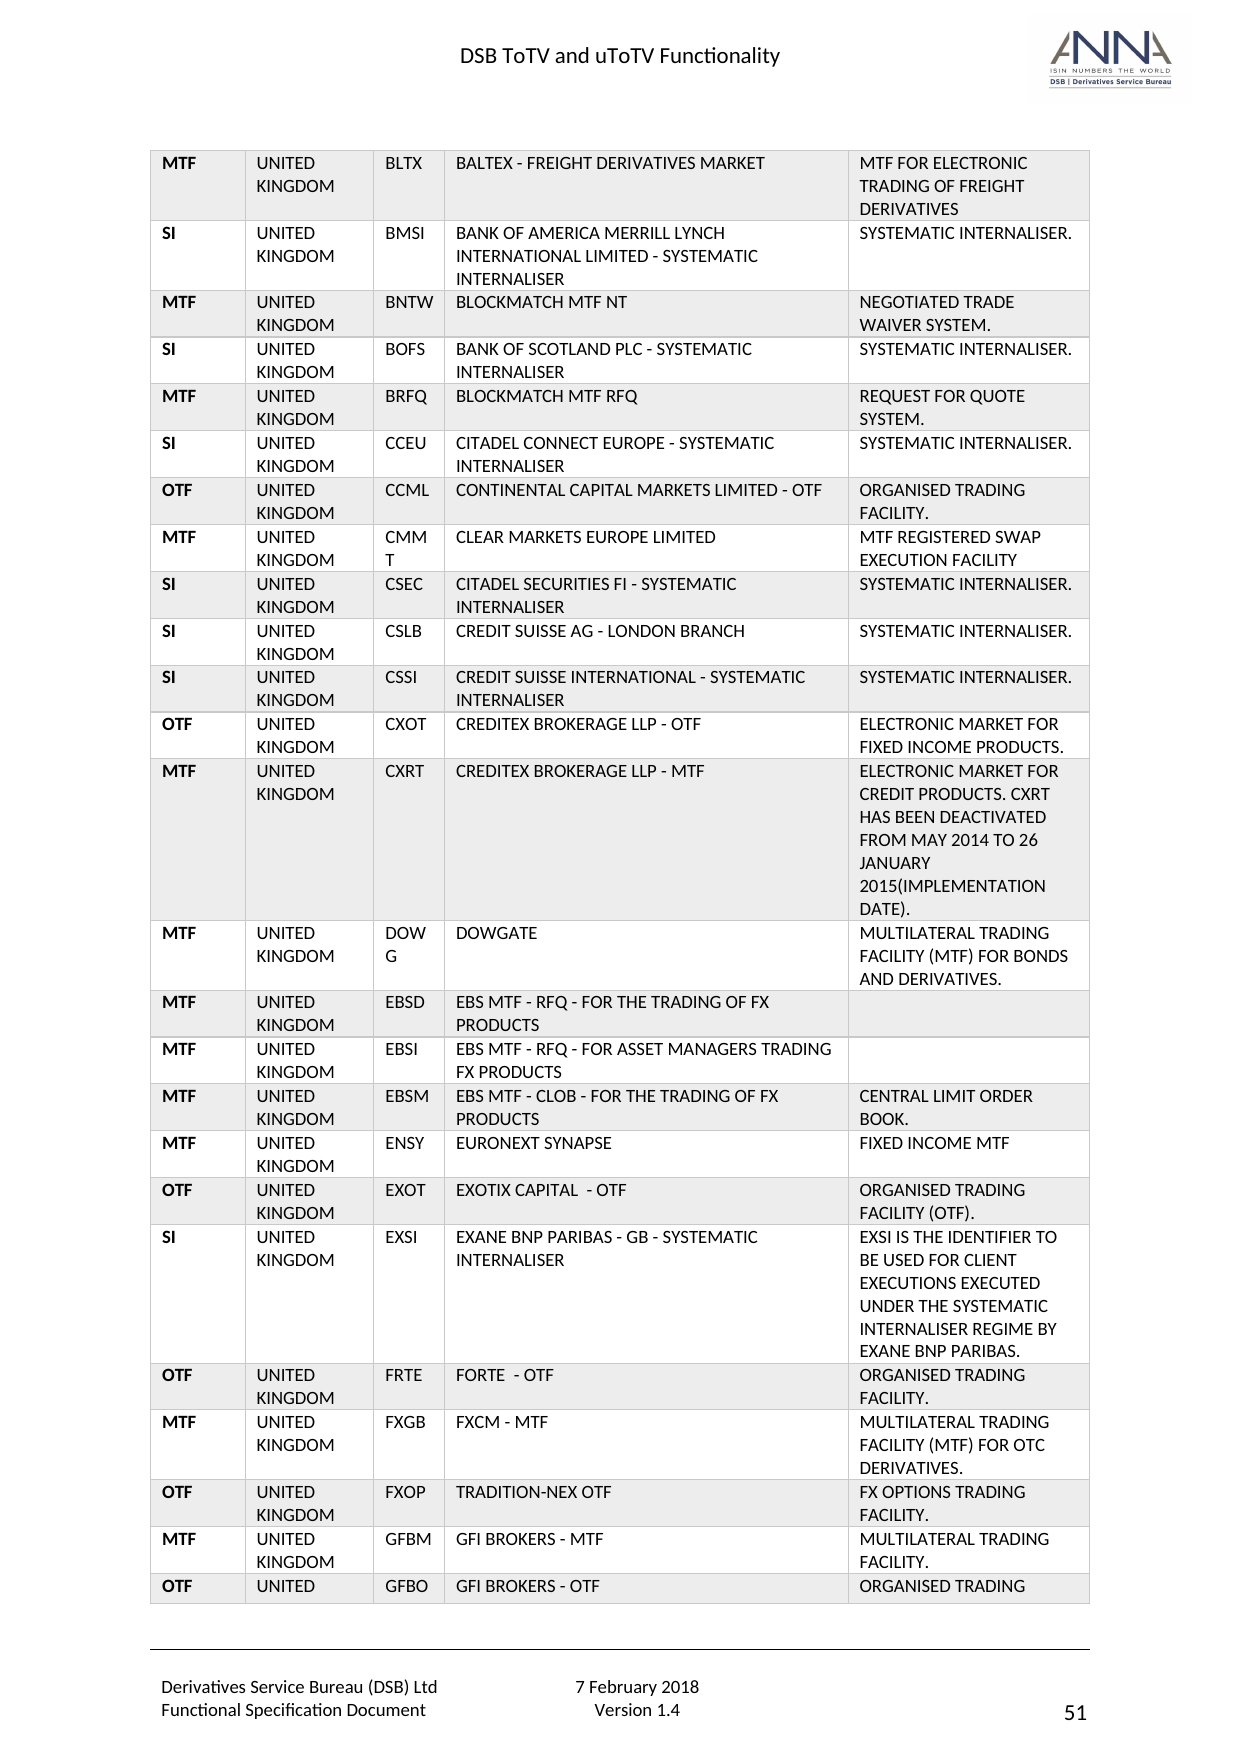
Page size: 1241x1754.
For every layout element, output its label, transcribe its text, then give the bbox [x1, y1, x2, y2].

table_cell TRADITION-NEX OTF [445, 1480, 848, 1526]
table_cell UNITED KINGDOM [246, 921, 373, 989]
table_cell ELECTRONIC MARKET FOR CREDIT PRODUCTS. CXRT HAS BEEN DEACTIVATED FROM MAY 2014 TO 26 JANUARY 2015(IMPLEMENTATION DATE). [849, 759, 1089, 920]
table_cell CONTINENTAL CAPITAL MARKETS LIMITED - OTF [445, 478, 848, 524]
table_cell SYSTEMATIC INTERNALISER. [849, 338, 1089, 383]
table_cell FORTE - OTF [445, 1364, 848, 1409]
table_cell UNITED KINGDOM [246, 525, 373, 571]
table_cell MTF REGISTERED SWAP EXECUTION FACILITY [849, 525, 1089, 571]
table_cell EXANE BNP PARIBAS - GB - SYSTEMATIC INTERNALISER [445, 1225, 848, 1362]
table_cell EBS MTF - RFQ - FOR THE TRADING OF FX PRODUCTS [445, 991, 848, 1036]
table_cell UNITED KINGDOM [246, 1084, 373, 1130]
table_cell CMMT [374, 525, 444, 571]
table_cell CITADEL SECURITIES FI - SYSTEMATIC INTERNALISER [445, 572, 848, 618]
table_cell ORGANISED TRADING FACILITY. [849, 1364, 1089, 1409]
table_cell SI [151, 431, 245, 477]
table_cell SI [151, 666, 245, 711]
table_cell FIXED INCOME MTF [849, 1131, 1089, 1177]
table_cell UNITED KINGDOM [246, 1038, 373, 1083]
table_cell BALTEX - FREIGHT DERIVATIVES MARKET [445, 151, 848, 220]
table_cell MTF [151, 991, 245, 1036]
table_cell FRTE [374, 1364, 444, 1409]
table_cell EBSI [374, 1038, 444, 1083]
table_cell SI [151, 619, 245, 664]
table_cell CENTRAL LIMIT ORDER BOOK. [849, 1084, 1089, 1130]
table_cell UNITED KINGDOM [246, 1225, 373, 1362]
table_cell FX OPTIONS TRADING FACILITY. [849, 1480, 1089, 1526]
table_cell ELECTRONIC MARKET FOR FIXED INCOME PRODUCTS. [849, 713, 1089, 758]
table_cell SYSTEMATIC INTERNALISER. [849, 619, 1089, 664]
table_cell SI [151, 221, 245, 289]
table_cell MTF [151, 1410, 245, 1479]
table_cell BMSI [374, 221, 444, 289]
table_cell SYSTEMATIC INTERNALISER. [849, 666, 1089, 711]
table_cell EBSD [374, 991, 444, 1036]
table_cell MULTILATERAL TRADING FACILITY. [849, 1527, 1089, 1573]
table_cell UNITED KINGDOM [246, 291, 373, 336]
table_cell UNITED KINGDOM [246, 1410, 373, 1479]
table_cell CREDITEX BROKERAGE LLP - MTF [445, 759, 848, 920]
table_cell BANK OF SCOTLAND PLC - SYSTEMATIC INTERNALISER [445, 338, 848, 383]
table_cell BLOCKMATCH MTF NT [445, 291, 848, 336]
table_cell GFBM [374, 1527, 444, 1573]
table_cell EXOTIX CAPITAL - OTF [445, 1178, 848, 1224]
table_cell CITADEL CONNECT EUROPE - SYSTEMATIC INTERNALISER [445, 431, 848, 477]
table_cell UNITED KINGDOM [246, 151, 373, 220]
table_cell BOFS [374, 338, 444, 383]
table_cell MTF [151, 291, 245, 336]
table_cell EXOT [374, 1178, 444, 1224]
table_cell MULTILATERAL TRADING FACILITY (MTF) FOR BONDS AND DERIVATIVES. [849, 921, 1089, 989]
table_cell UNITED KINGDOM [246, 666, 373, 711]
table_cell UNITED KINGDOM [246, 713, 373, 758]
table_cell UNITED KINGDOM [246, 478, 373, 524]
table_cell EBS MTF - RFQ - FOR ASSET MANAGERS TRADING FX PRODUCTS [445, 1038, 848, 1083]
table_cell UNITED KINGDOM [246, 1131, 373, 1177]
table_cell MTF [151, 384, 245, 430]
table_cell FXOP [374, 1480, 444, 1526]
table_cell MTF [151, 1131, 245, 1177]
table_cell EBSM [374, 1084, 444, 1130]
table_cell UNITED KINGDOM [246, 619, 373, 664]
table_cell BLOCKMATCH MTF RFQ [445, 384, 848, 430]
table_cell SI [151, 572, 245, 618]
table_cell SYSTEMATIC INTERNALISER. [849, 221, 1089, 289]
table_cell UNITED KINGDOM [246, 1364, 373, 1409]
table_cell UNITED KINGDOM [246, 1527, 373, 1573]
table_cell MTF [151, 525, 245, 571]
table_cell BANK OF AMERICA MERRILL LYNCH INTERNATIONAL LIMITED - SYSTEMATIC INTERNALISER [445, 221, 848, 289]
table_cell BLTX [374, 151, 444, 220]
table_cell EBS MTF - CLOB - FOR THE TRADING OF FX PRODUCTS [445, 1084, 848, 1130]
table_cell ENSY [374, 1131, 444, 1177]
table_cell MTF [151, 921, 245, 989]
table_cell UNITED KINGDOM [246, 1574, 373, 1603]
table_cell OTF [151, 1574, 245, 1603]
table_cell MTF [151, 1038, 245, 1083]
table_cell MULTILATERAL TRADING FACILITY (MTF) FOR OTC DERIVATIVES. [849, 1410, 1089, 1479]
table_cell EXSI IS THE IDENTIFIER TO BE USED FOR CLIENT EXECUTIONS EXECUTED UNDER THE SYSTEMATIC INTERNALISER REGIME BY EXANE BNP PARIBAS. [849, 1225, 1089, 1362]
table_cell UNITED KINGDOM [246, 431, 373, 477]
table_cell DOWG [374, 921, 444, 989]
table_cell OTF [151, 1480, 245, 1526]
table_cell [849, 1038, 1089, 1083]
table_cell SYSTEMATIC INTERNALISER. [849, 431, 1089, 477]
table_cell UNITED KINGDOM [246, 1480, 373, 1526]
table_cell UNITED KINGDOM [246, 991, 373, 1036]
table_cell SYSTEMATIC INTERNALISER. [849, 572, 1089, 618]
table_cell FXCM - MTF [445, 1410, 848, 1479]
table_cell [849, 1574, 1089, 1603]
table_cell UNITED KINGDOM [246, 221, 373, 289]
table_cell UNITED KINGDOM [246, 759, 373, 920]
table_cell CSEC [374, 572, 444, 618]
table_cell UNITED KINGDOM [246, 1178, 373, 1224]
table_cell BNTW [374, 291, 444, 336]
table_cell UNITED KINGDOM [246, 384, 373, 430]
table_cell CSLB [374, 619, 444, 664]
table_cell REQUEST FOR QUOTE SYSTEM. [849, 384, 1089, 430]
table_cell CSSI [374, 666, 444, 711]
table_cell CXOT [374, 713, 444, 758]
table_cell EURONEXT SYNAPSE [445, 1131, 848, 1177]
table_cell EXSI [374, 1225, 444, 1362]
table_cell [849, 991, 1089, 1036]
table_cell CREDIT SUISSE AG - LONDON BRANCH [445, 619, 848, 664]
table_cell GFBO [374, 1574, 444, 1603]
table_cell CCEU [374, 431, 444, 477]
table_cell CREDIT SUISSE INTERNATIONAL - SYSTEMATIC INTERNALISER [445, 666, 848, 711]
table_cell ORGANISED TRADING FACILITY (OTF). [849, 1178, 1089, 1224]
table_cell NEGOTIATED TRADE WAIVER SYSTEM. [849, 291, 1089, 336]
table_cell MTF [151, 151, 245, 220]
table_cell OTF [151, 478, 245, 524]
picture [1027, 14, 1193, 105]
table_cell CXRT [374, 759, 444, 920]
table_cell MTF [151, 1527, 245, 1573]
table_cell ORGANISED TRADING FACILITY. [849, 478, 1089, 524]
table_cell CREDITEX BROKERAGE LLP - OTF [445, 713, 848, 758]
table_cell SI [151, 1225, 245, 1362]
table_cell SI [151, 338, 245, 383]
table_cell CCML [374, 478, 444, 524]
table_cell MTF [151, 1084, 245, 1130]
table_cell OTF [151, 1178, 245, 1224]
table_cell FXGB [374, 1410, 444, 1479]
table_cell GFI BROKERS - MTF [445, 1527, 848, 1573]
table_cell UNITED KINGDOM [246, 338, 373, 383]
table_cell BRFQ [374, 384, 444, 430]
table_cell OTF [151, 1364, 245, 1409]
table_cell OTF [151, 713, 245, 758]
table_cell CLEAR MARKETS EUROPE LIMITED [445, 525, 848, 571]
table_cell MTF FOR ELECTRONIC TRADING OF FREIGHT DERIVATIVES [849, 151, 1089, 220]
table_cell UNITED KINGDOM [246, 572, 373, 618]
table_cell MTF [151, 759, 245, 920]
table_cell DOWGATE [445, 921, 848, 989]
table_cell GFI BROKERS - OTF [445, 1574, 848, 1603]
